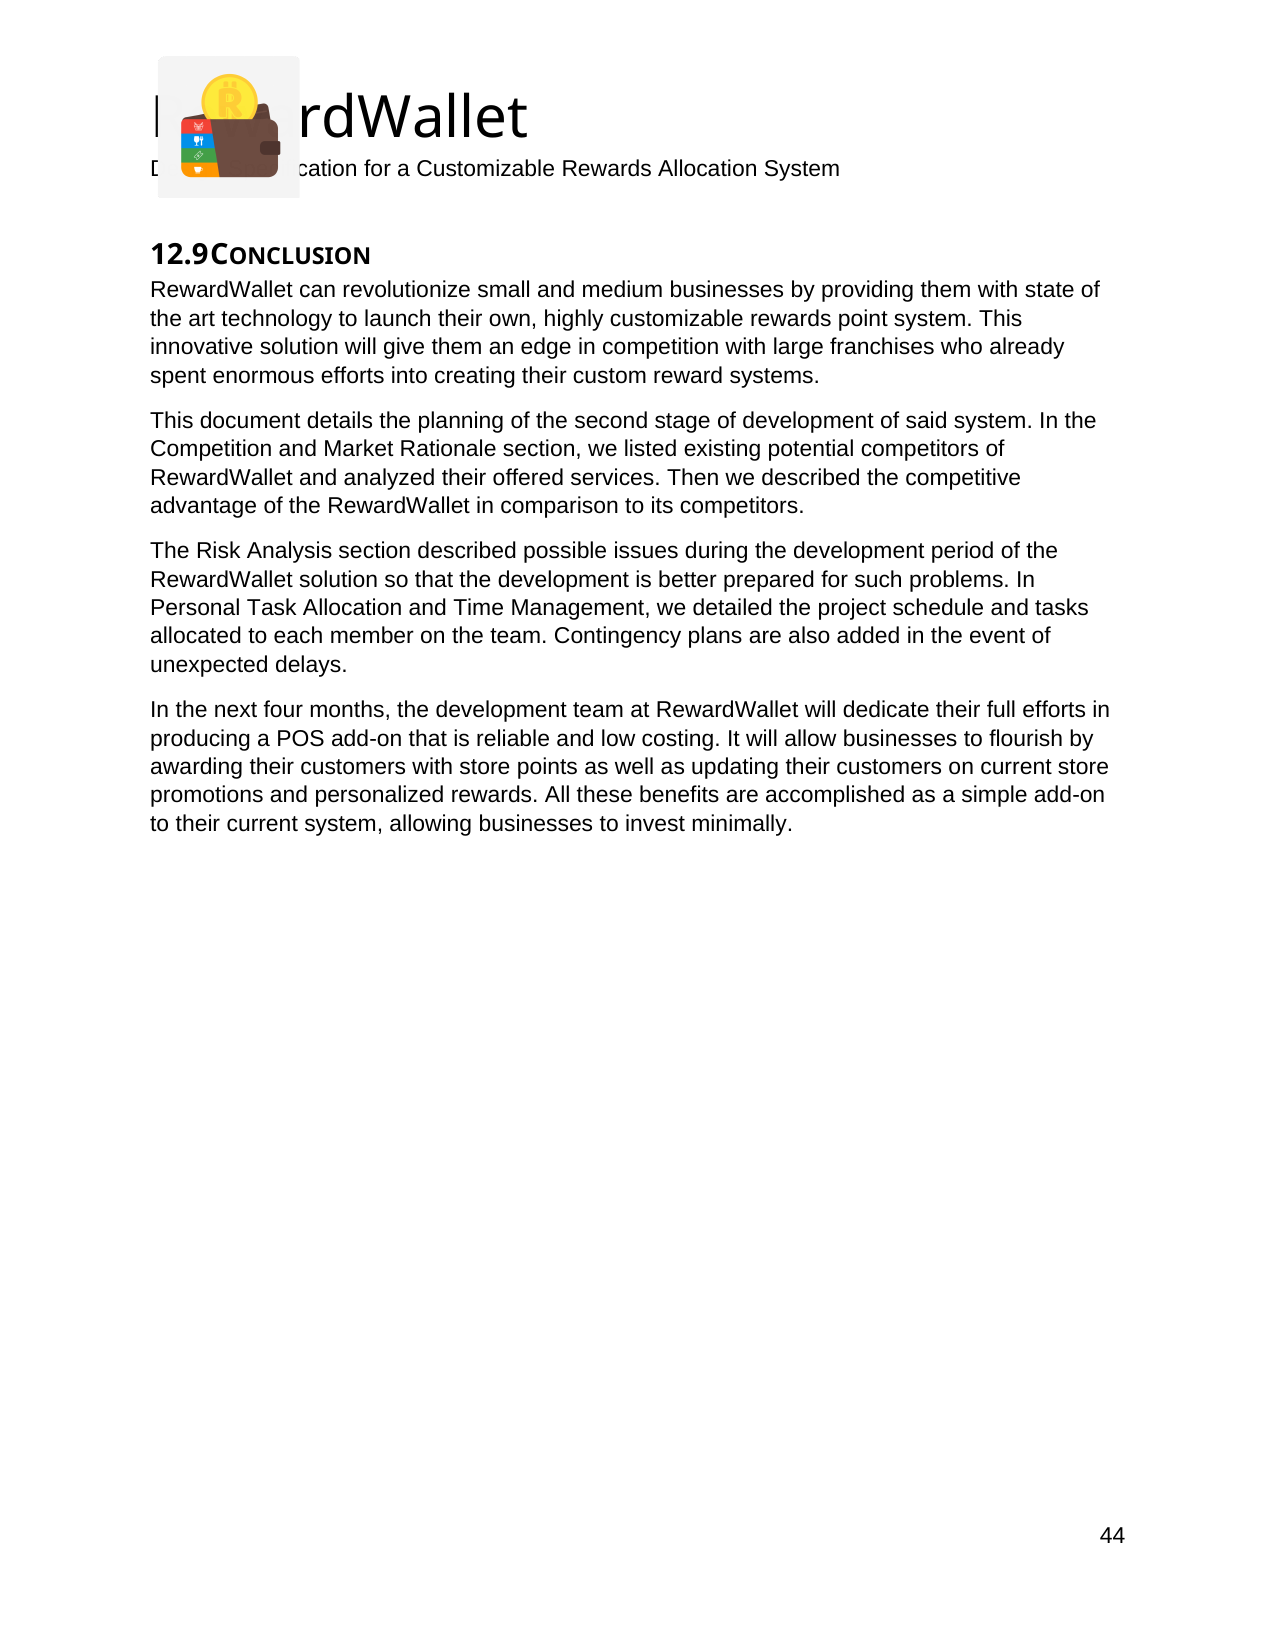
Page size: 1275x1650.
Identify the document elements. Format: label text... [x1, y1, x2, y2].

subtitle Conclusion [150, 233, 1125, 273]
text The Risk Analysis section described possible issues during the development period of the RewardWallet solution so that the development is better prepared for such problems. In Personal Task Allocation and Time Management, we detailed the project schedule and tasks allocated to each member on the team. Contingency plans are also added in the event of unexpected delays. [150, 537, 1125, 677]
text This document details the planning of the second stage of development of said system. In the Competition and Market Rationale section, we listed existing potential competitors of RewardWallet and analyzed their offered services. Then we described the competitive advantage of the RewardWallet in comparison to its competitors. [150, 407, 1125, 518]
text In the next four months, the development team at RewardWallet will dedicate their full efforts in producing a POS add-on that is reliable and low costing. It will allow businesses to flourish by awarding their customers with store points as well as updating their customers on current store promotions and personalized rewards. All these benefits are accomplished as a simple add-on to their current system, allowing businesses to invest minimally. [150, 696, 1125, 836]
text RewardWallet can revolutionize small and medium businesses by providing them with state of the art technology to launch their own, highly customizable rewards point system. This innovative solution will give them an edge in competition with large franchises who already spent enormous efforts into creating their custom reward systems. [150, 276, 1125, 388]
picture [157, 56, 300, 198]
